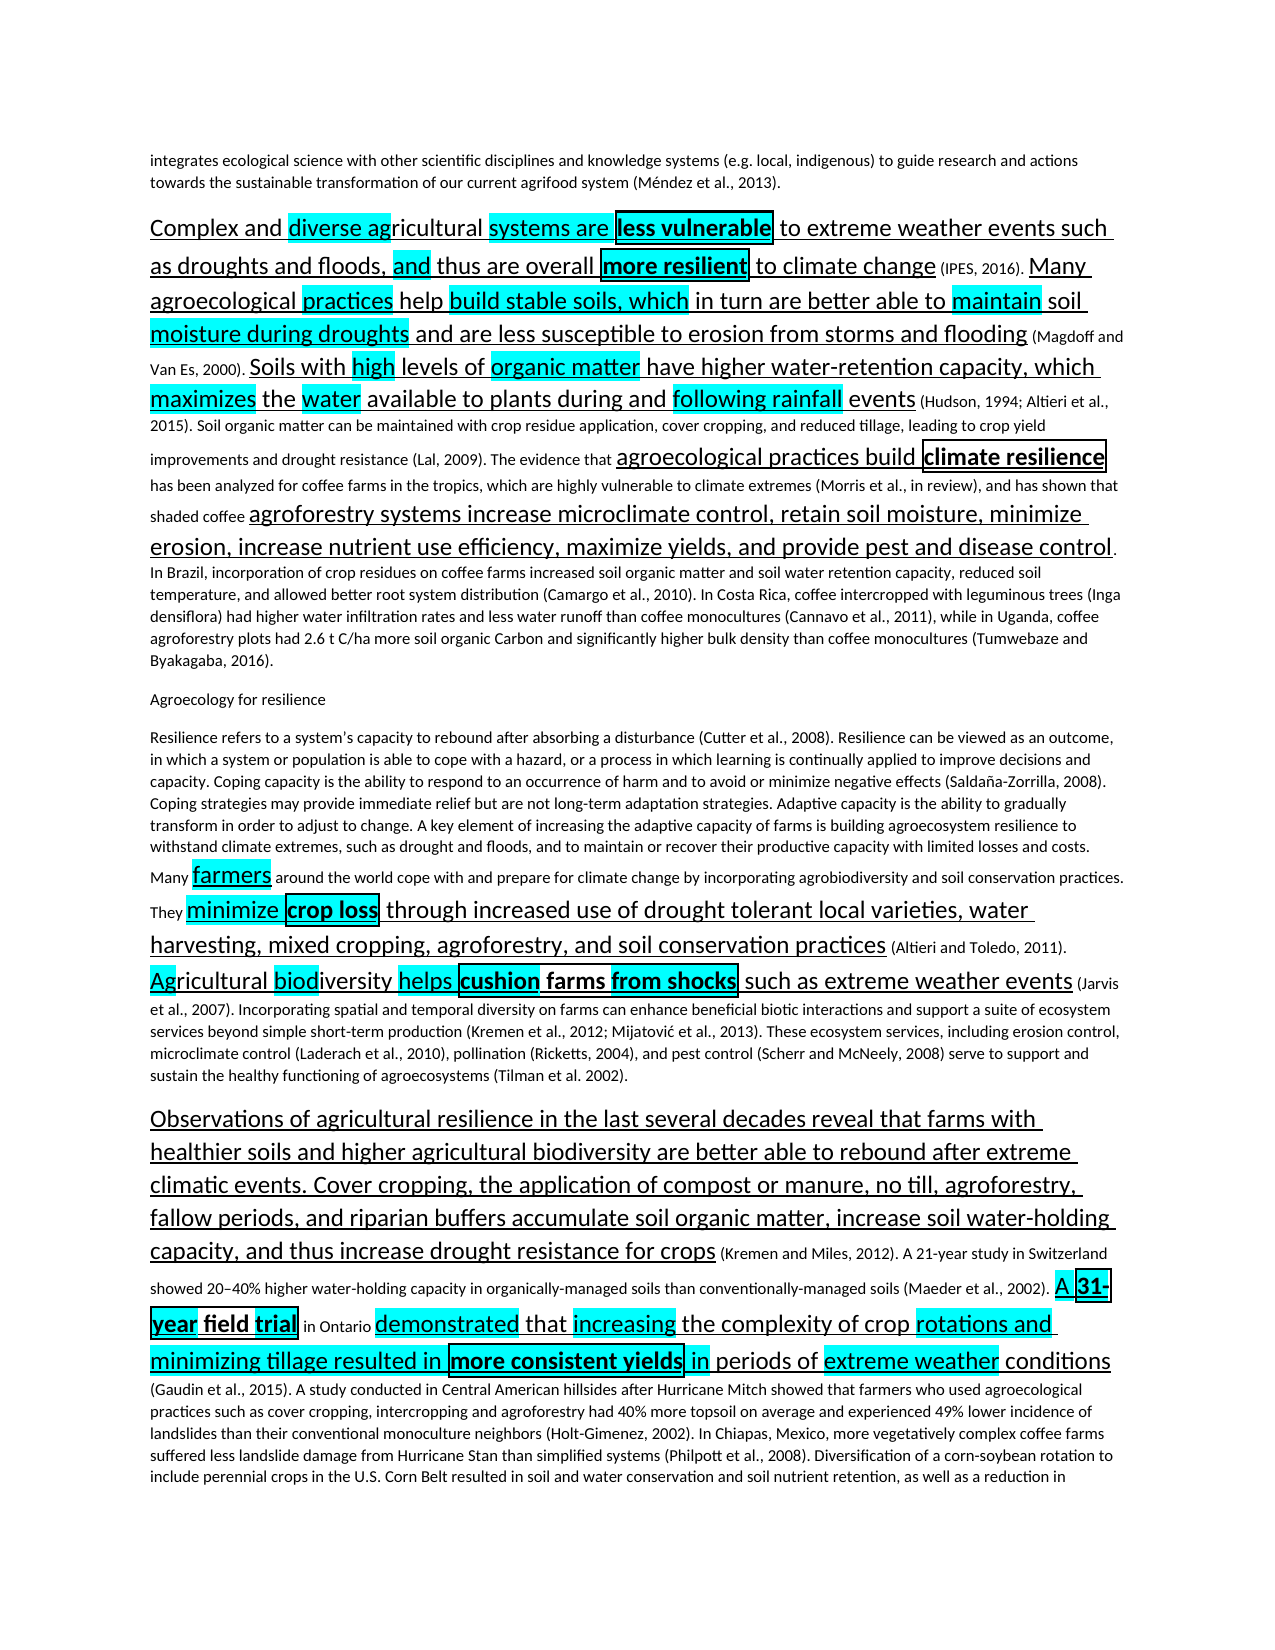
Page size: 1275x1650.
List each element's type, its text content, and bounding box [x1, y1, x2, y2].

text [150, 1103, 1125, 1487]
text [150, 150, 1125, 192]
text Agroecology for resilience [150, 689, 1125, 709]
text Complex and diverse agricultural systems are less vulnerable to extreme weather events such as droughts and floods, and thus are overall more resilient to climate change (IPES, 2016). Many agroecological practices help build stable soils, which in turn are better able to maintain soil moisture during droughts and are less susceptible to erosion from storms and flooding (Magdoff and Van Es, 2000). Soils with high levels of organic matter have higher water-retention capacity, which maximizes the water available to plants during and following rainfall events (Hudson, 1994; Altieri et al., 2015). Soil organic matter can be maintained with crop residue application, cover cropping, and reduced tillage, leading to crop yield improvements and drought resistance (Lal, 2009). The evidence that agroecological practices build climate resilience has been analyzed for coffee farms in the tropics, which are highly vulnerable to climate extremes (Morris et al., in review), and has shown that shaded coffee agroforestry systems increase microclimate control, retain soil moisture, minimize erosion, increase nutrient use efficiency, maximize yields, and provide pest and disease control. In Brazil, incorporation of crop residues on coffee farms increased soil organic matter and soil water retention capacity, reduced soil temperature, and allowed better root system distribution (Camargo et al., 2010). In Costa Rica, coffee intercropped with leguminous trees (Inga densiflora) had higher water infiltration rates and less water runoff than coffee monocultures (Cannavo et al., 2011), while in Uganda, coffee agroforestry plots had 2.6 t C/ha more soil organic Carbon and significantly higher bulk density than coffee monocultures (Tumwebaze and Byakagaba, 2016). [150, 210, 1125, 671]
text Resilience refers to a system’s capacity to rebound after absorbing a disturbance (Cutter et al., 2008). Resilience can be viewed as an outcome, in which a system or population is able to cope with a hazard, or a process in which learning is continually applied to improve decisions and capacity. Coping capacity is the ability to respond to an occurrence of harm and to avoid or minimize negative effects (Saldaña-Zorrilla, 2008). Coping strategies may provide immediate relief but are not long-term adaptation strategies. Adaptive capacity is the ability to gradually transform in order to adjust to change. A key element of increasing the adaptive capacity of farms is building agroecosystem resilience to withstand climate extremes, such as drought and floods, and to maintain or recover their productive capacity with limited losses and costs. Many farmers around the world cope with and prepare for climate change by incorporating agrobiodiversity and soil conservation practices. They minimize crop loss through increased use of drought tolerant local varieties, water harvesting, mixed cropping, agroforestry, and soil conservation practices (Altieri and Toledo, 2011). Agricultural biodiversity helps cushion farms from shocks such as extreme weather events (Jarvis et al., 2007). Incorporating spatial and temporal diversity on farms can enhance beneficial biotic interactions and support a suite of ecosystem services beyond simple short-term production (Kremen et al., 2012; Mijatović et al., 2013). These ecosystem services, including erosion control, microclimate control (Laderach et al., 2010), pollination (Ricketts, 2004), and pest control (Scherr and McNeely, 2008) serve to support and sustain the healthy functioning of agroecosystems (Tilman et al. 2002). [150, 727, 1125, 1085]
